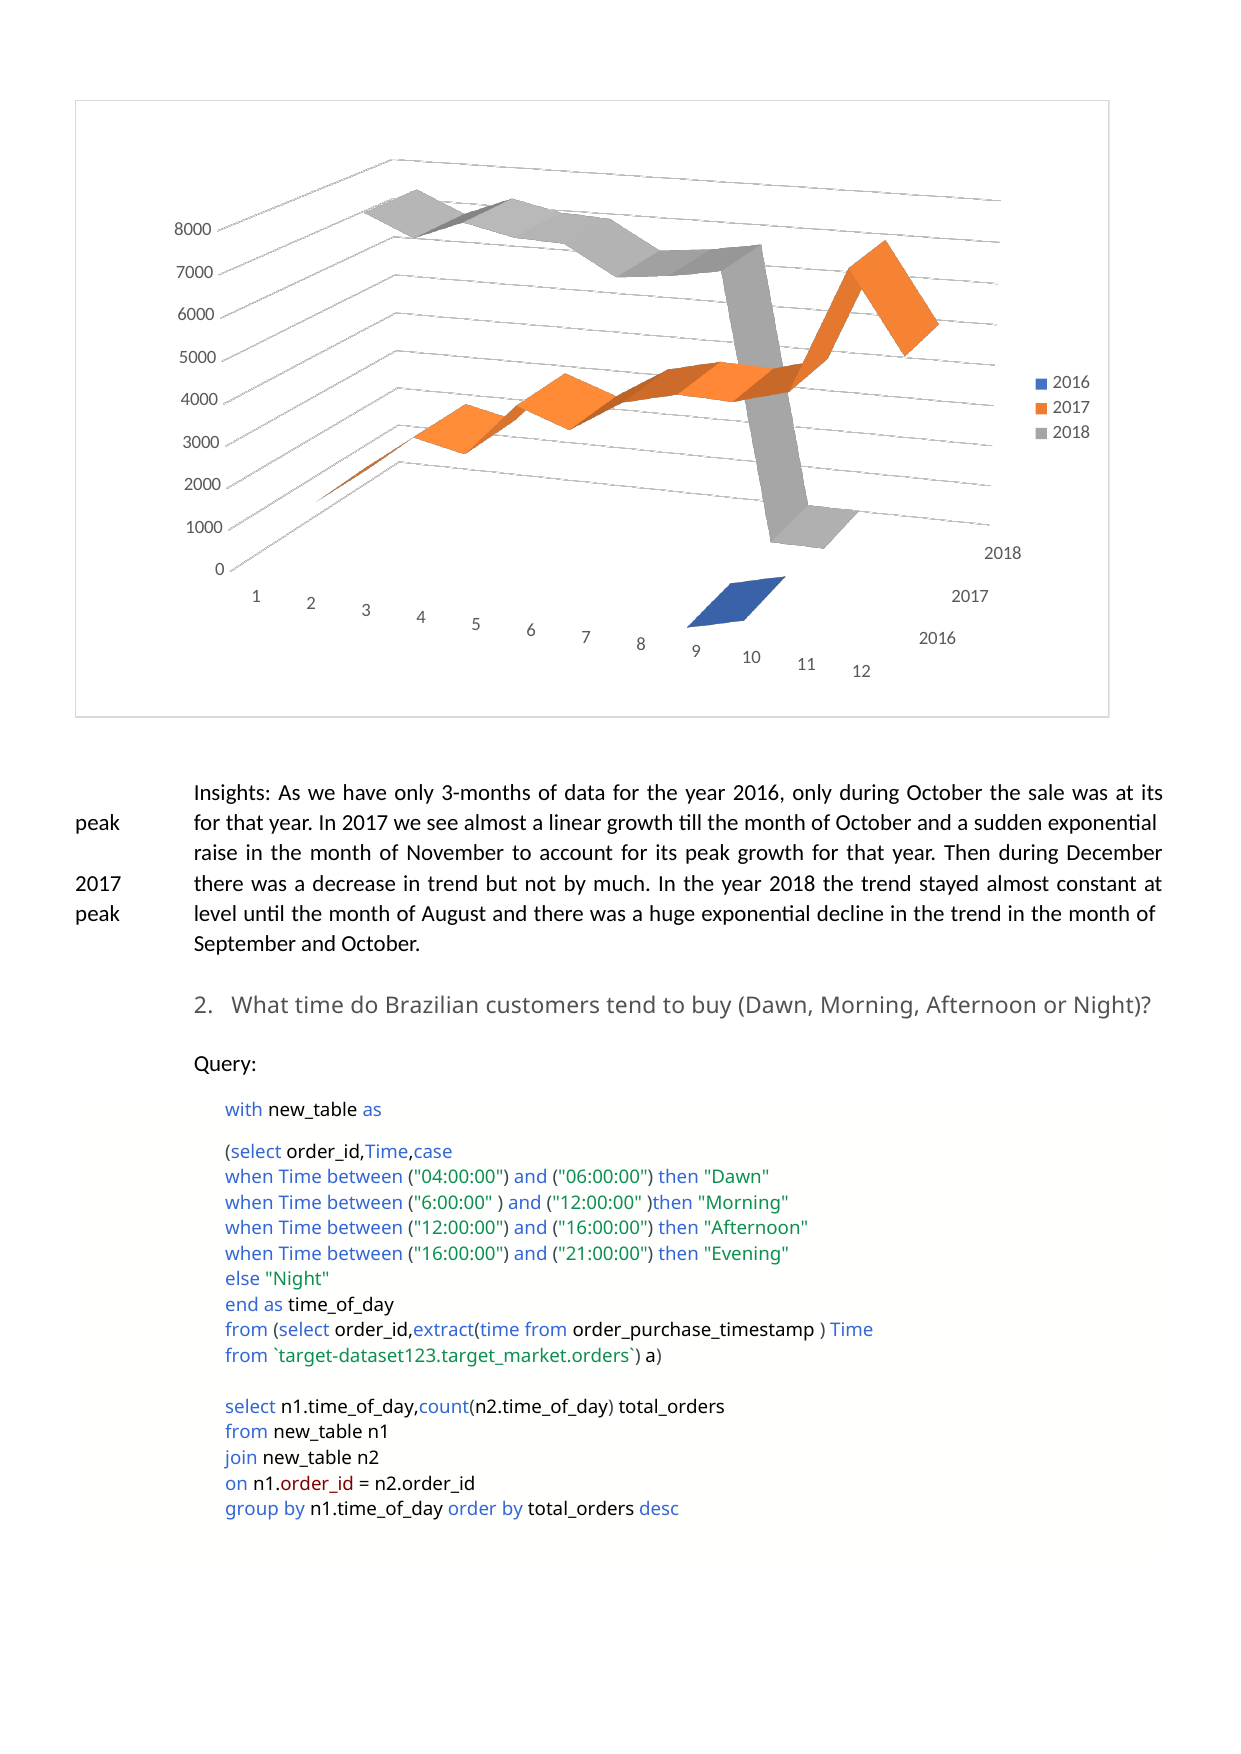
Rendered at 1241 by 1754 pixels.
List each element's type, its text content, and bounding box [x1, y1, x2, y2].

list What time do Brazilian customers tend to buy (Dawn, Morning, Afternoon or Night)? [194, 988, 1165, 1020]
text select n1.time_of_day,count(n2.time_of_day) total_orders [75, 1393, 1165, 1419]
text Query: [75, 1049, 1165, 1077]
text end as time_of_day [75, 1291, 1165, 1317]
text on n1.order_id = n2.order_id [75, 1470, 1165, 1495]
text from (select order_id,extract(time from order_purchase_timestamp ) Time [75, 1317, 1165, 1342]
text with new_table as [75, 1096, 1165, 1121]
text from `target-dataset123.target_market.orders`) a) [75, 1342, 1165, 1368]
text (select order_id,Time,case [75, 1138, 1165, 1163]
text when Time between ("6:00:00" ) and ("12:00:00" )then "Morning" [75, 1189, 1165, 1214]
text when Time between ("16:00:00") and ("21:00:00") then "Evening" [75, 1240, 1165, 1266]
text else "Night" [75, 1266, 1165, 1291]
text when Time between ("04:00:00") and ("06:00:00") then "Dawn" [75, 1163, 1165, 1189]
text when Time between ("12:00:00") and ("16:00:00") then "Afternoon" [75, 1214, 1165, 1240]
text group by n1.time_of_day order by total_orders desc [75, 1495, 1165, 1521]
text from new_table n1 [75, 1419, 1165, 1444]
text join new_table n2 [75, 1444, 1165, 1470]
text Insights: As we have only 3-months of data for the year 2016, only during October the sale was at its peak for that year. In 2017 we see almost a linear growth till the month of October and a sudden exponential raise in the month of November to account for its peak growth for that year. Then during December 2017 there was a decrease in trend but not by much. In the year 2018 the trend stayed almost constant at peak level until the month of August and there was a huge exponential decline in the trend in the month of September and October. [75, 778, 1165, 957]
